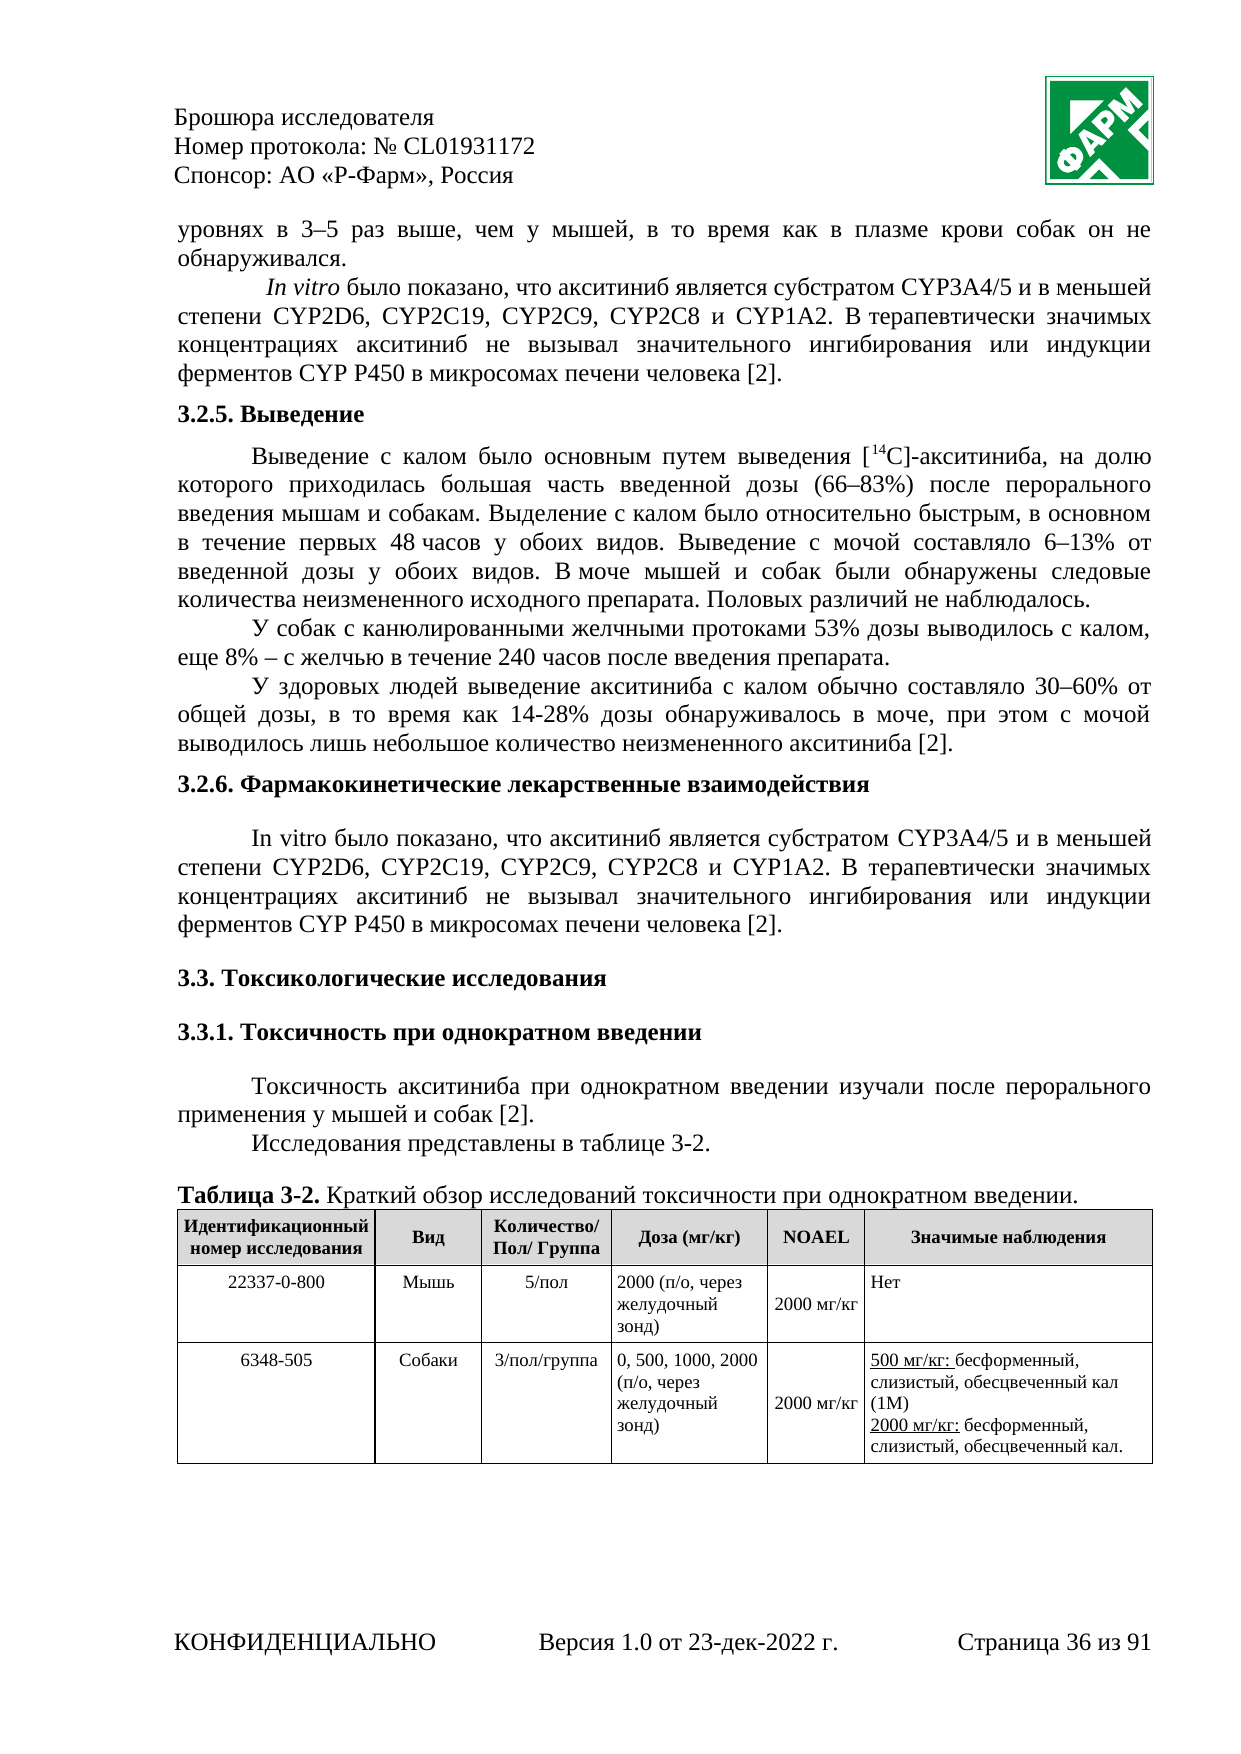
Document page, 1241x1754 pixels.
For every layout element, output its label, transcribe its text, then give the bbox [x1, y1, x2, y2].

table_cell 6348-505 [178, 1343, 374, 1463]
text In vitro было показано, что акситиниб является субстратом CYP3A4/5 и в меньшей степени CYP2D6, CYP2C19, CYP2C9, CYP2C8 и CYP1A2. В терапевтически значимых концентрациях акситиниб не вызывал значительного ингибирования или индукции ферментов CYP P450 в микросомах печени человека [2]. [177, 823, 1152, 938]
text Токсичность акситиниба при однократном введении изучали после перорального применения у мышей и собак [2]. [177, 1071, 1152, 1128]
table_header NOAEL [768, 1210, 864, 1264]
subtitle 3.3. Токсикологические исследования [177, 963, 1152, 992]
text Таблица 3-2. Краткий обзор исследований токсичности при однократном введении. [177, 1182, 1152, 1208]
subtitle 3.3.1. Токсичность при однократном введении [177, 1017, 1152, 1046]
table_header Значимые наблюдения [865, 1210, 1152, 1264]
table_header Идентификационный номер исследования [178, 1210, 374, 1264]
table_cell 2000 мг/кг [768, 1266, 864, 1342]
table_cell 2000 (п/о, через желудочный зонд) [612, 1266, 767, 1342]
table_header Доза (мг/кг) [612, 1210, 767, 1264]
text 3.2.5. Выведение [177, 399, 1152, 428]
text In vitro было показано, что акситиниб является субстратом CYP3A4/5 и в меньшей степени CYP2D6, CYP2C19, CYP2C9, CYP2C8 и CYP1A2. В терапевтически значимых концентрациях акситиниб не вызывал значительного ингибирования или индукции ферментов CYP P450 в микросомах печени человека [2]. [177, 272, 1152, 387]
table_cell 500 мг/кг: бесформенный, слизистый, обесцвеченный кал (1М) 2000 мг/кг: бесформенный, слизистый, обесцвеченный кал. [865, 1343, 1152, 1463]
table_header Вид [376, 1210, 481, 1264]
table_cell 22337-0-800 [178, 1266, 374, 1342]
text Выведение с калом было основным путем выведения [14С]-акситиниба, на долю которого приходилась большая часть введенной дозы (66–83%) после перорального введения мышам и собакам. Выделение с калом было относительно быстрым, в основном в течение первых 48 часов у обоих видов. Выведение с мочой составляло 6–13% от введенной дозы у обоих видов. В моче мышей и собак были обнаружены следовые количества неизмененного исходного препарата. Половых различий не наблюдалось. [177, 441, 1152, 613]
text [177, 214, 1152, 272]
table_cell Нет [865, 1266, 1152, 1342]
table_cell 5/пол [482, 1266, 611, 1342]
table_cell 3/пол/группа [482, 1343, 611, 1463]
text У собак с канюлированными желчными протоками 53% дозы выводилось с калом, еще 8% – с желчью в течение 240 часов после введения препарата. [177, 613, 1152, 671]
text Исследования представлены в таблице 3-2. [177, 1128, 1152, 1157]
table_cell Мышь [376, 1266, 481, 1342]
text 3.2.6. Фармакокинетические лекарственные взаимодействия [177, 769, 1152, 798]
table_header Количество/ Пол/ Группа [482, 1210, 611, 1264]
text У здоровых людей выведение акситиниба с калом обычно составляло 30–60% от общей дозы, в то время как 14-28% дозы обнаруживалось в моче, при этом с мочой выводилось лишь небольшое количество неизмененного акситиниба [2]. [177, 671, 1152, 757]
table_cell 0, 500, 1000, 2000 (п/о, через желудочный зонд) [612, 1343, 767, 1463]
table_cell Собаки [376, 1343, 481, 1463]
table_cell 2000 мг/кг [768, 1343, 864, 1463]
